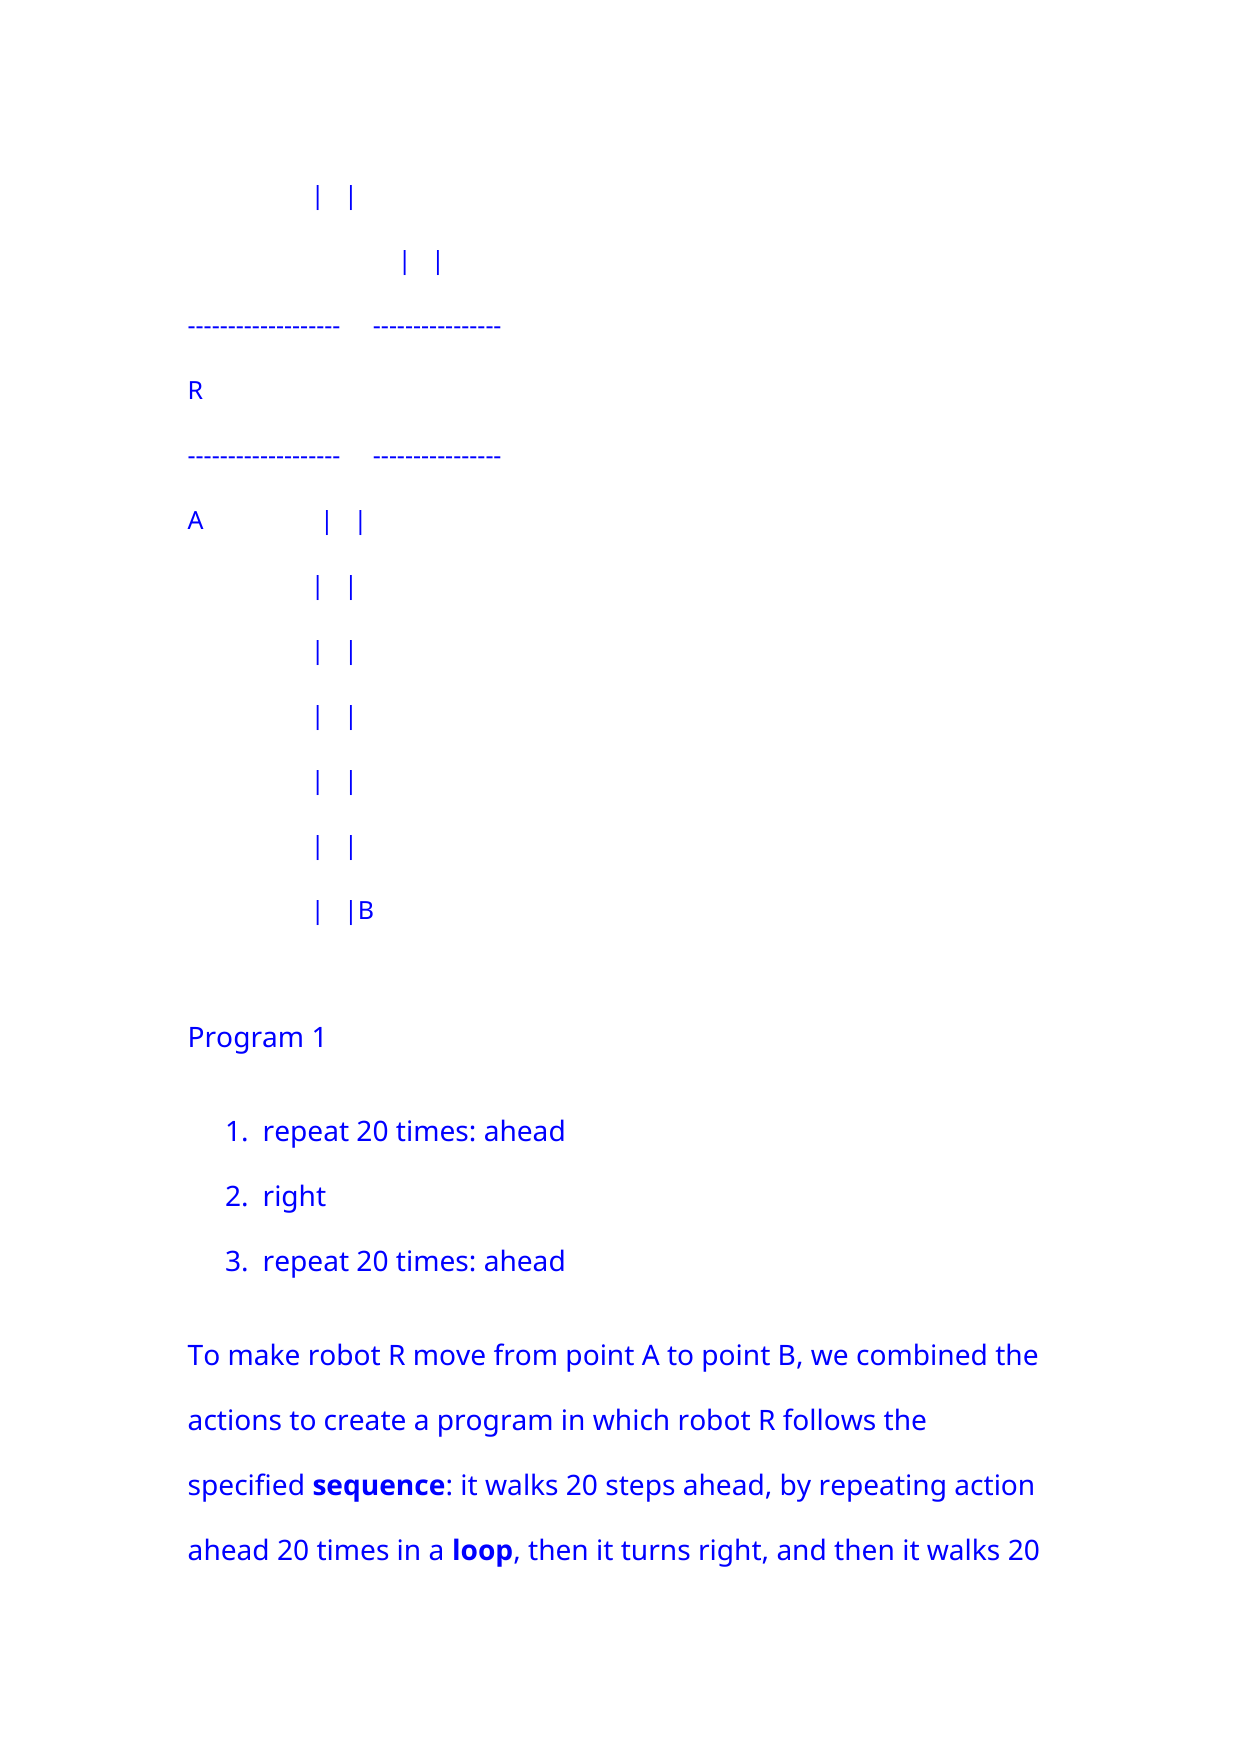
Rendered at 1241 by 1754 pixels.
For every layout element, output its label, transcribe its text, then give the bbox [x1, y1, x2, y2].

text | |B [187, 877, 1053, 942]
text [187, 1322, 1053, 1582]
list right [225, 1163, 1053, 1228]
list repeat 20 times: ahead [225, 1098, 1053, 1163]
text | | [187, 227, 1053, 292]
text | | [187, 812, 1053, 877]
text A | | [187, 487, 1053, 552]
text | | [187, 747, 1053, 812]
text R [187, 357, 1053, 422]
text | | [187, 552, 1053, 617]
text | | [187, 617, 1053, 682]
text ------------------- ---------------- [187, 422, 1053, 487]
text ------------------- ---------------- [187, 292, 1053, 357]
text | | [187, 682, 1053, 747]
text Program 1 [187, 1004, 1053, 1069]
text | | [187, 162, 1053, 227]
list repeat 20 times: ahead [225, 1228, 1053, 1293]
